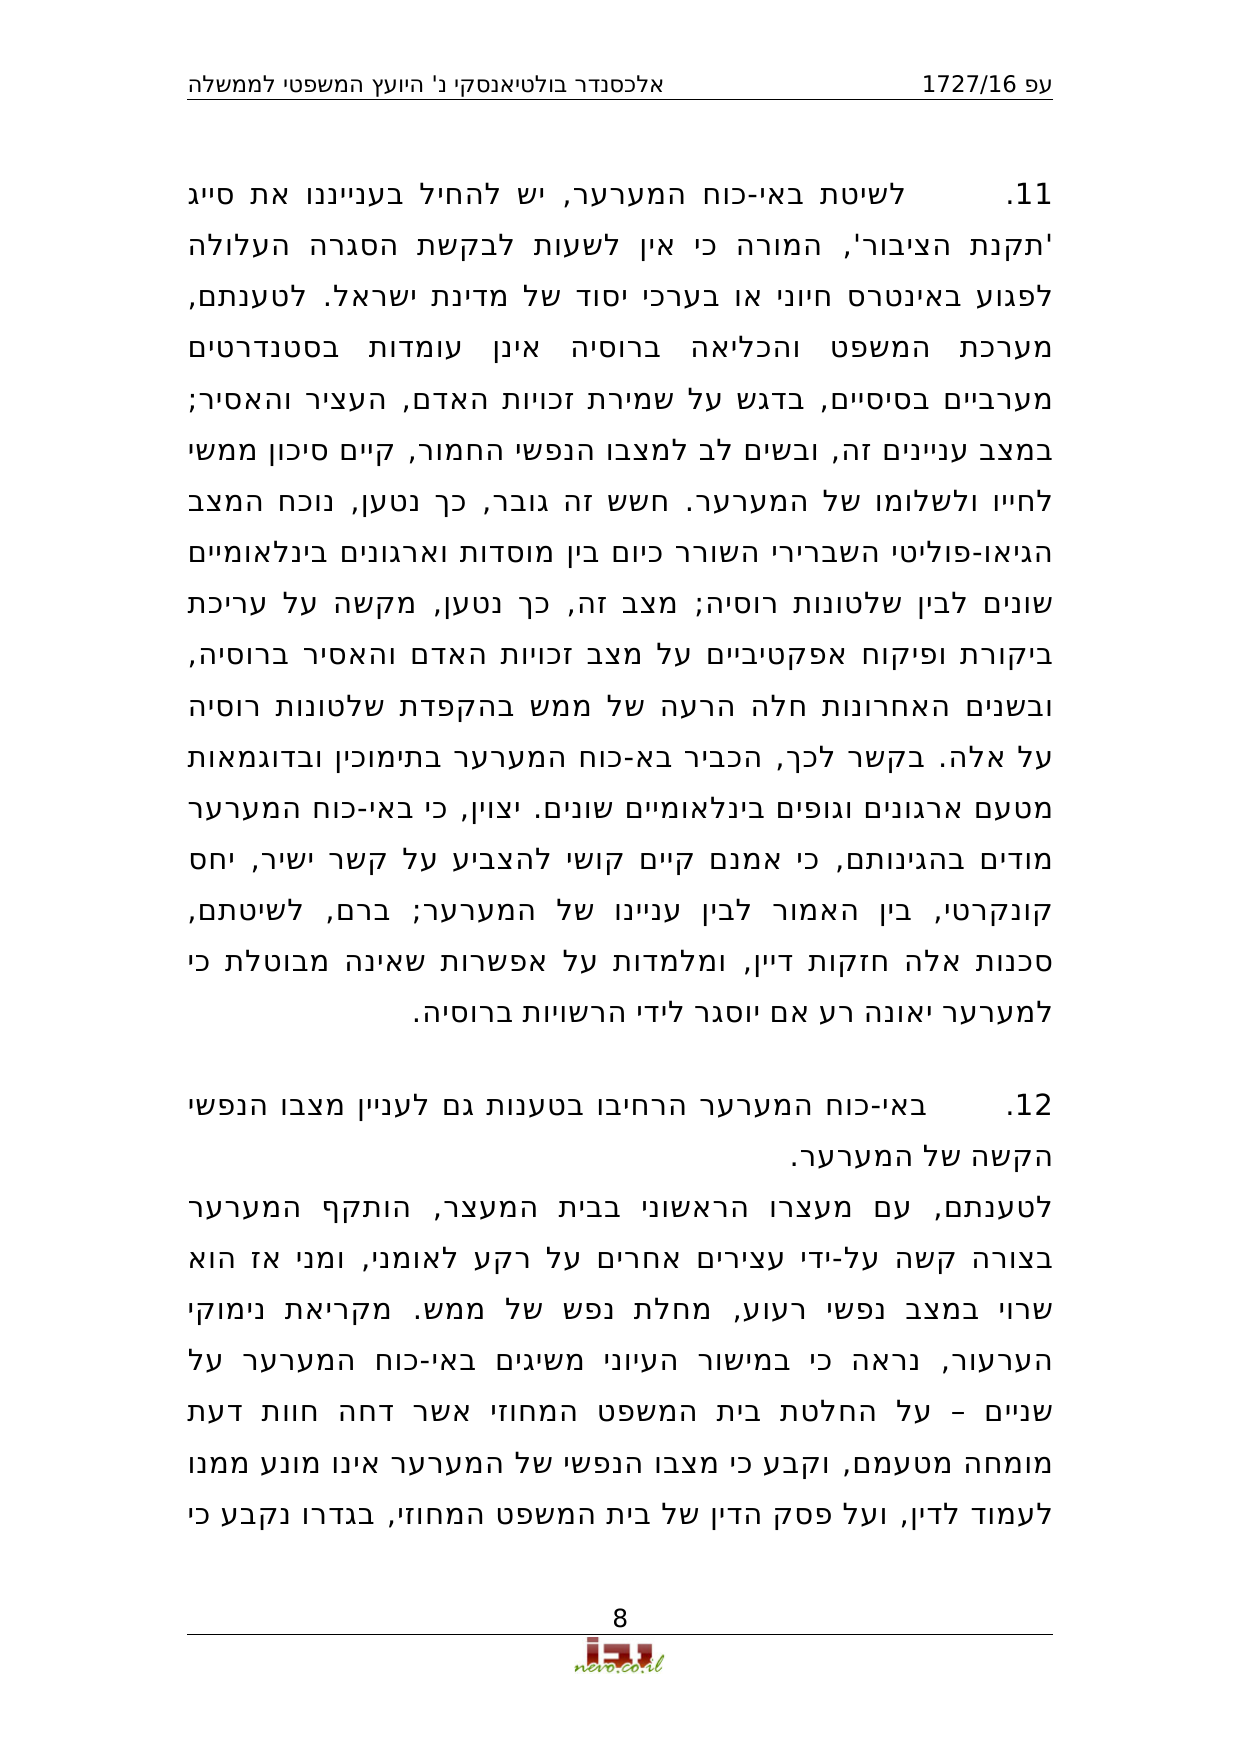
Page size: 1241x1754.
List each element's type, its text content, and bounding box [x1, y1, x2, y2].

picture [574, 1637, 666, 1674]
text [187, 1190, 1053, 1531]
text 11. לשיטת באי-כוח המערער, יש להחיל בענייננו את סייג 'תקנת הציבור', המורה כי אין לשעות לבקשת הסגרה העלולה לפגוע באינטרס חיוני או בערכי יסוד של מדינת ישראל. לטענתם, מערכת המשפט והכליאה ברוסיה אינן עומדות בסטנדרטים מערביים בסיסיים, בדגש על שמירת זכויות האדם, העציר והאסיר; במצב עניינים זה, ובשים לב למצבו הנפשי החמור, קיים סיכון ממשי לחייו ולשלומו של המערער. חשש זה גובר, כך נטען, נוכח המצב הגיאו-פוליטי השברירי השורר כיום בין מוסדות וארגונים בינלאומיים שונים לבין שלטונות רוסיה; מצב זה, כך נטען, מקשה על עריכת ביקורת ופיקוח אפקטיביים על מצב זכויות האדם והאסיר ברוסיה, ובשנים האחרונות חלה הרעה של ממש בהקפדת שלטונות רוסיה על אלה. בקשר לכך, הכביר בא-כוח המערער בתימוכין ובדוגמאות מטעם ארגונים וגופים בינלאומיים שונים. יצוין, כי באי-כוח המערער מודים בהגינותם, כי אמנם קיים קושי להצביע על קשר ישיר, יחס קונקרטי, בין האמור לבין עניינו של המערער; ברם, לשיטתם, סכנות אלה חזקות דיין, ומלמדות על אפשרות שאינה מבוטלת כי למערער יאונה רע אם יוסגר לידי הרשויות ברוסיה. [187, 177, 1053, 1030]
text 12. באי-כוח המערער הרחיבו בטענות גם לעניין מצבו הנפשי הקשה של המערער. [187, 1088, 1053, 1173]
